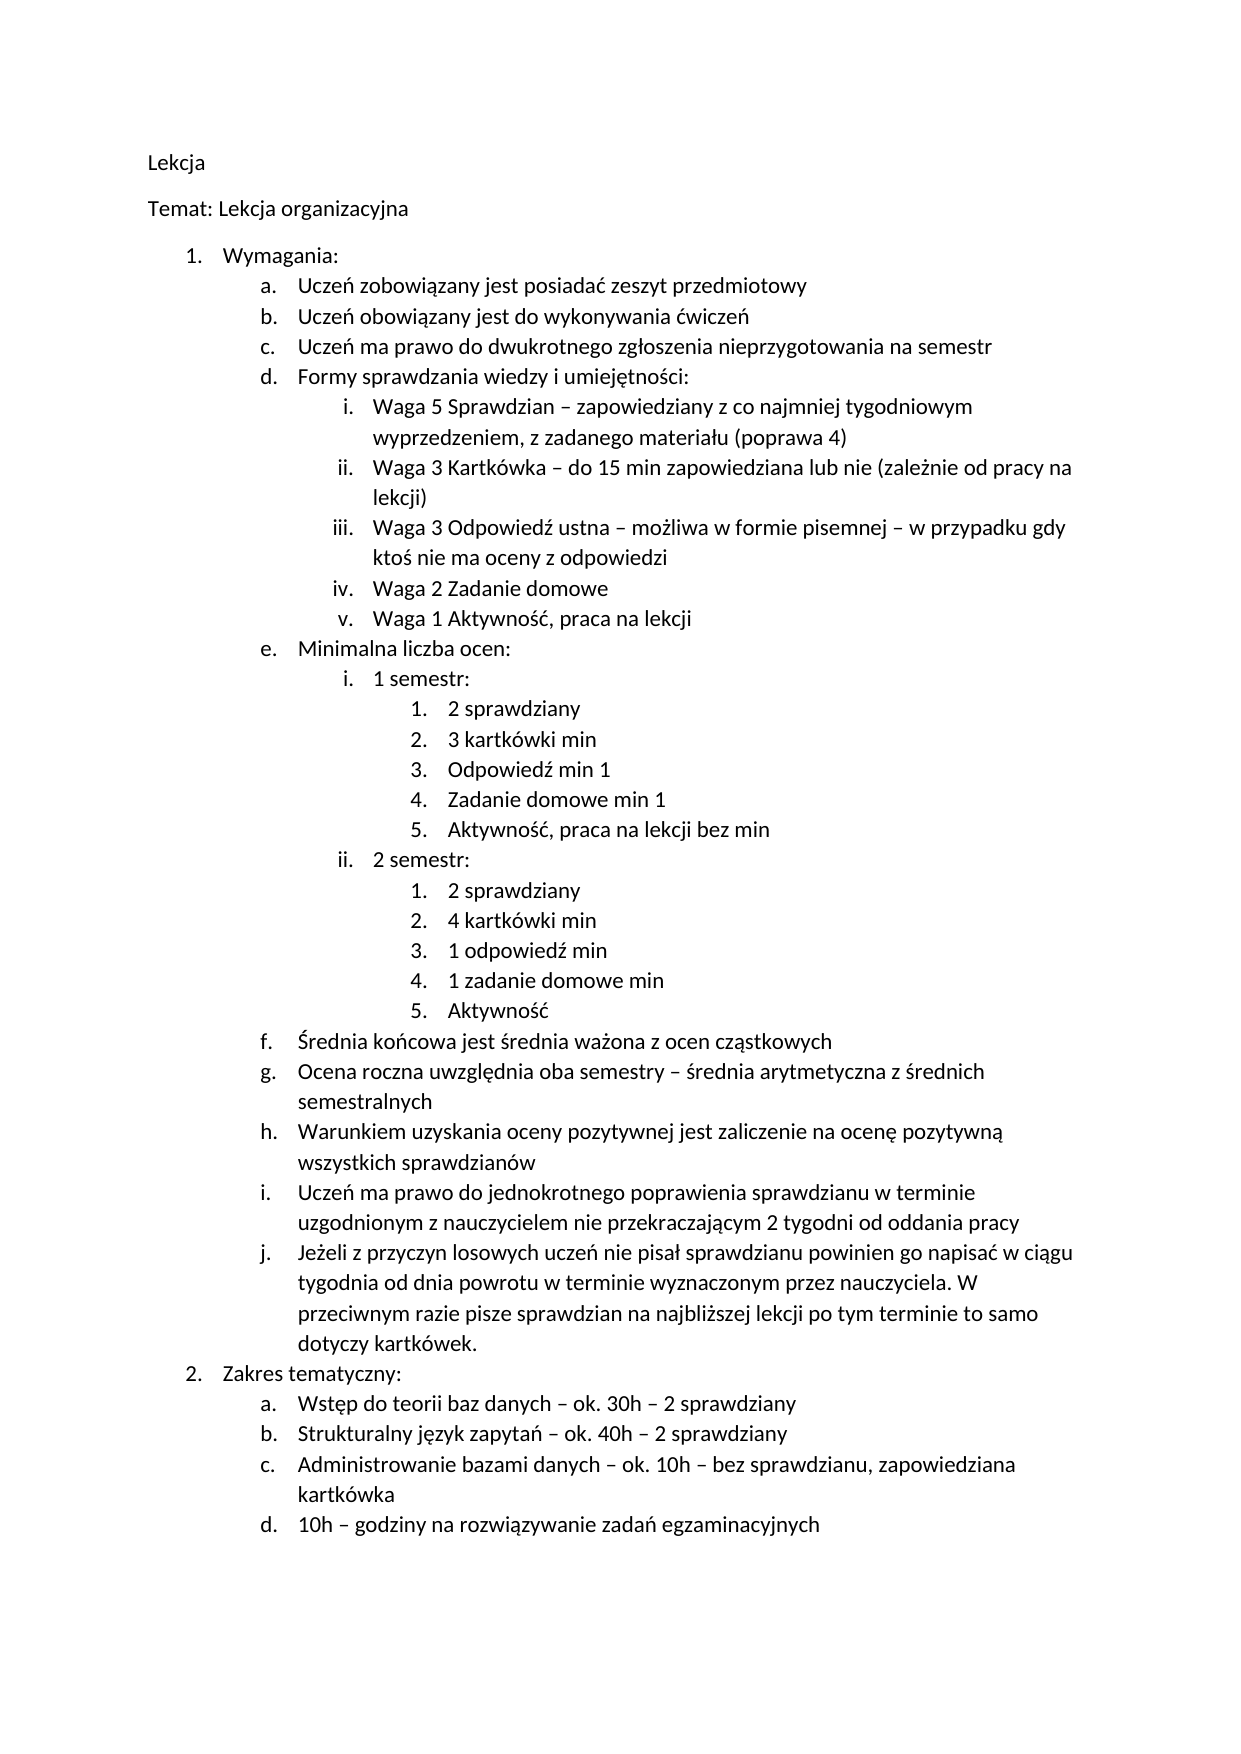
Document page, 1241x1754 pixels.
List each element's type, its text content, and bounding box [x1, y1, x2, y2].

list 2 sprawdziany [410, 876, 1093, 904]
list Zakres tematyczny: [185, 1359, 1093, 1387]
list Wstęp do teorii baz danych – ok. 30h – 2 sprawdziany [260, 1389, 1093, 1417]
list Warunkiem uzyskania oceny pozytywnej jest zaliczenie na ocenę pozytywną wszystkich sprawdzianów [260, 1117, 1093, 1176]
list Administrowanie bazami danych – ok. 10h – bez sprawdzianu, zapowiedziana kartkówka [260, 1450, 1093, 1508]
list Aktywność, praca na lekcji bez min [410, 815, 1093, 843]
list 1 zadanie domowe min [410, 966, 1093, 994]
list Waga 3 Odpowiedź ustna – możliwa w formie pisemnej – w przypadku gdy ktoś nie ma oceny z odpowiedzi [354, 513, 1093, 571]
text Lekcja [148, 148, 1093, 176]
list Odpowiedź min 1 [410, 755, 1093, 783]
list Uczeń obowiązany jest do wykonywania ćwiczeń [260, 302, 1093, 330]
list Uczeń zobowiązany jest posiadać zeszyt przedmiotowy [260, 272, 1093, 299]
list 3 kartkówki min [410, 725, 1093, 753]
list 1 odpowiedź min [410, 936, 1093, 964]
list 2 semestr: [354, 846, 1093, 873]
list Jeżeli z przyczyn losowych uczeń nie pisał sprawdzianu powinien go napisać w ciągu tygodnia od dnia powrotu w terminie wyznaczonym przez nauczyciela. W przeciwnym razie pisze sprawdzian na najbliższej lekcji po tym terminie to samo dotyczy kartkówek. [260, 1238, 1093, 1357]
list Uczeń ma prawo do dwukrotnego zgłoszenia nieprzygotowania na semestr [260, 332, 1093, 360]
list Wymagania: [185, 241, 1093, 269]
list Minimalna liczba ocen: [260, 634, 1093, 662]
list Średnia końcowa jest średnia ważona z ocen cząstkowych [260, 1027, 1093, 1055]
list 1 semestr: [354, 664, 1093, 692]
list Formy sprawdzania wiedzy i umiejętności: [260, 362, 1093, 390]
list 4 kartkówki min [410, 906, 1093, 934]
list Waga 5 Sprawdzian – zapowiedziany z co najmniej tygodniowym wyprzedzeniem, z zadanego materiału (poprawa 4) [354, 392, 1093, 451]
list Strukturalny język zapytań – ok. 40h – 2 sprawdziany [260, 1419, 1093, 1447]
list 2 sprawdziany [410, 694, 1093, 722]
list Waga 1 Aktywność, praca na lekcji [354, 604, 1093, 632]
list 10h – godziny na rozwiązywanie zadań egzaminacyjnych [260, 1510, 1093, 1538]
list Uczeń ma prawo do jednokrotnego poprawienia sprawdzianu w terminie uzgodnionym z nauczycielem nie przekraczającym 2 tygodni od oddania pracy [260, 1178, 1093, 1236]
list Waga 2 Zadanie domowe [354, 574, 1093, 602]
text Temat: Lekcja organizacyjna [148, 194, 1093, 222]
list Waga 3 Kartkówka – do 15 min zapowiedziana lub nie (zależnie od pracy na lekcji) [354, 453, 1093, 511]
list Ocena roczna uwzględnia oba semestry – średnia arytmetyczna z średnich semestralnych [260, 1057, 1093, 1115]
list Zadanie domowe min 1 [410, 785, 1093, 813]
list Aktywność [410, 997, 1093, 1024]
